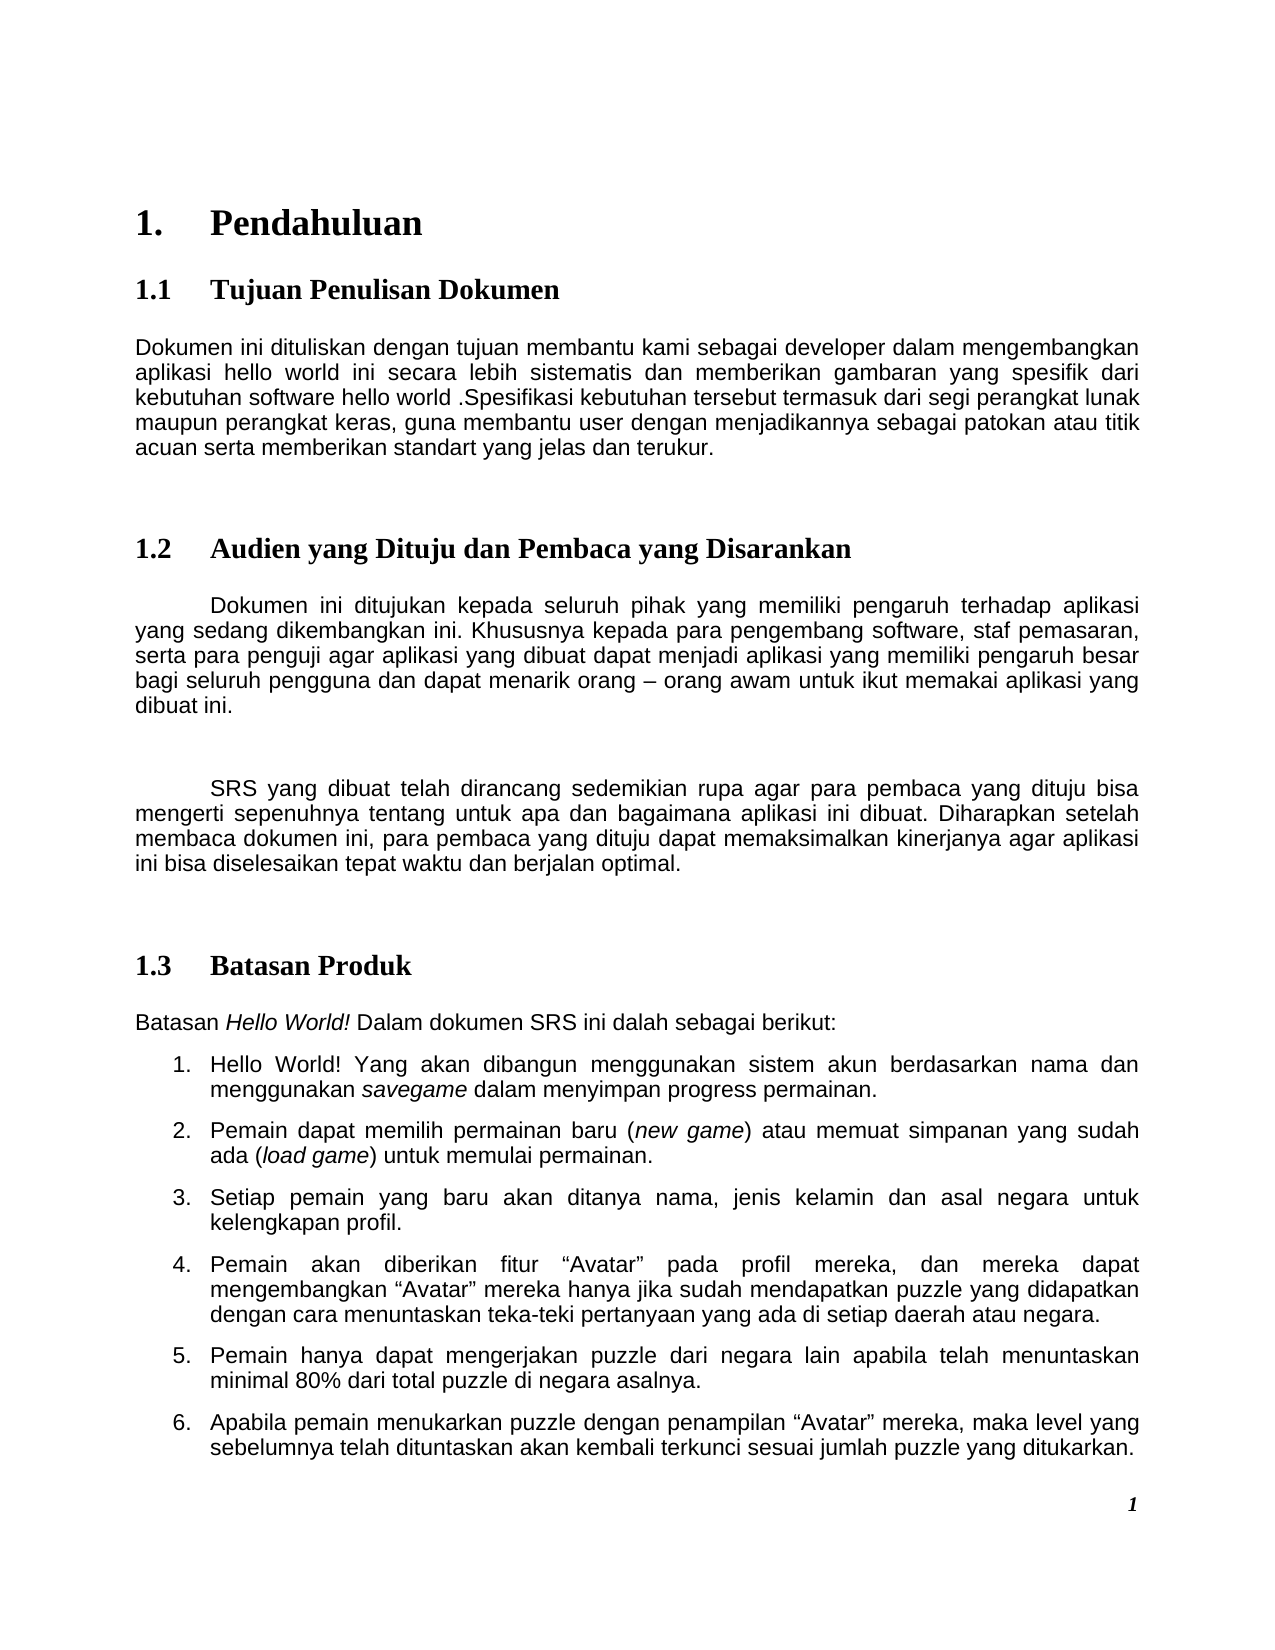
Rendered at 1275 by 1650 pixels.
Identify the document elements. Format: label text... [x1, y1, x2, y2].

list Pemain akan diberikan fitur “Avatar” pada profil mereka, dan mereka dapat mengembangkan “Avatar” mereka hanya jika sudah mendapatkan puzzle yang didapatkan dengan cara menuntaskan teka-teki pertanyaan yang ada di setiap daerah atau negara. [172, 1252, 1140, 1327]
text SRS yang dibuat telah dirancang sedemikian rupa agar para pembaca yang dituju bisa mengerti sepenuhnya tentang untuk apa dan bagaimana aplikasi ini dibuat. Diharapkan setelah membaca dokumen ini, para pembaca yang dituju dapat memaksimalkan kinerjanya agar aplikasi ini bisa diselesaikan tepat waktu dan berjalan optimal. [135, 777, 1140, 877]
subtitle Tujuan Penulisan Dokumen [135, 272, 1140, 306]
list Apabila pemain menukarkan puzzle dengan penampilan “Avatar” mereka, maka level yang sebelumnya telah dituntaskan akan kembali terkunci sesuai jumlah puzzle yang ditukarkan. [172, 1410, 1140, 1460]
subtitle Batasan Produk [135, 948, 1140, 981]
text Dokumen ini ditujukan kepada seluruh pihak yang memiliki pengaruh terhadap aplikasi yang sedang dikembangkan ini. Khususnya kepada para pengembang software, staf pemasaran, serta para penguji agar aplikasi yang dibuat dapat menjadi aplikasi yang memiliki pengaruh besar bagi seluruh pengguna dan dapat menarik orang – orang awam untuk ikut memakai aplikasi yang dibuat ini. [135, 593, 1140, 718]
subtitle Pendahuluan [135, 200, 1140, 243]
list Hello World! Yang akan dibangun menggunakan sistem akun berdasarkan nama dan menggunakan savegame dalam menyimpan progress permainan. [172, 1052, 1140, 1102]
list Pemain hanya dapat mengerjakan puzzle dari negara lain apabila telah menuntaskan minimal 80% dari total puzzle di negara asalnya. [172, 1344, 1140, 1394]
subtitle Audien yang Dituju dan Pembaca yang Disarankan [135, 531, 1140, 564]
text Dokumen ini dituliskan dengan tujuan membantu kami sebagai developer dalam mengembangkan aplikasi hello world ini secara lebih sistematis dan memberikan gambaran yang spesifik dari kebutuhan software hello world .Spesifikasi kebutuhan tersebut termasuk dari segi perangkat lunak maupun perangkat keras, guna membantu user dengan menjadikannya sebagai patokan atau titik acuan serta memberikan standart yang jelas dan terukur. [135, 335, 1140, 460]
text Batasan Hello World! Dalam dokumen SRS ini dalah sebagai berikut: [135, 1010, 1140, 1035]
list Setiap pemain yang baru akan ditanya nama, jenis kelamin dan asal negara untuk kelengkapan profil. [172, 1185, 1140, 1235]
list Pemain dapat memilih permainan baru (new game) atau memuat simpanan yang sudah ada (load game) untuk memulai permainan. [172, 1119, 1140, 1169]
